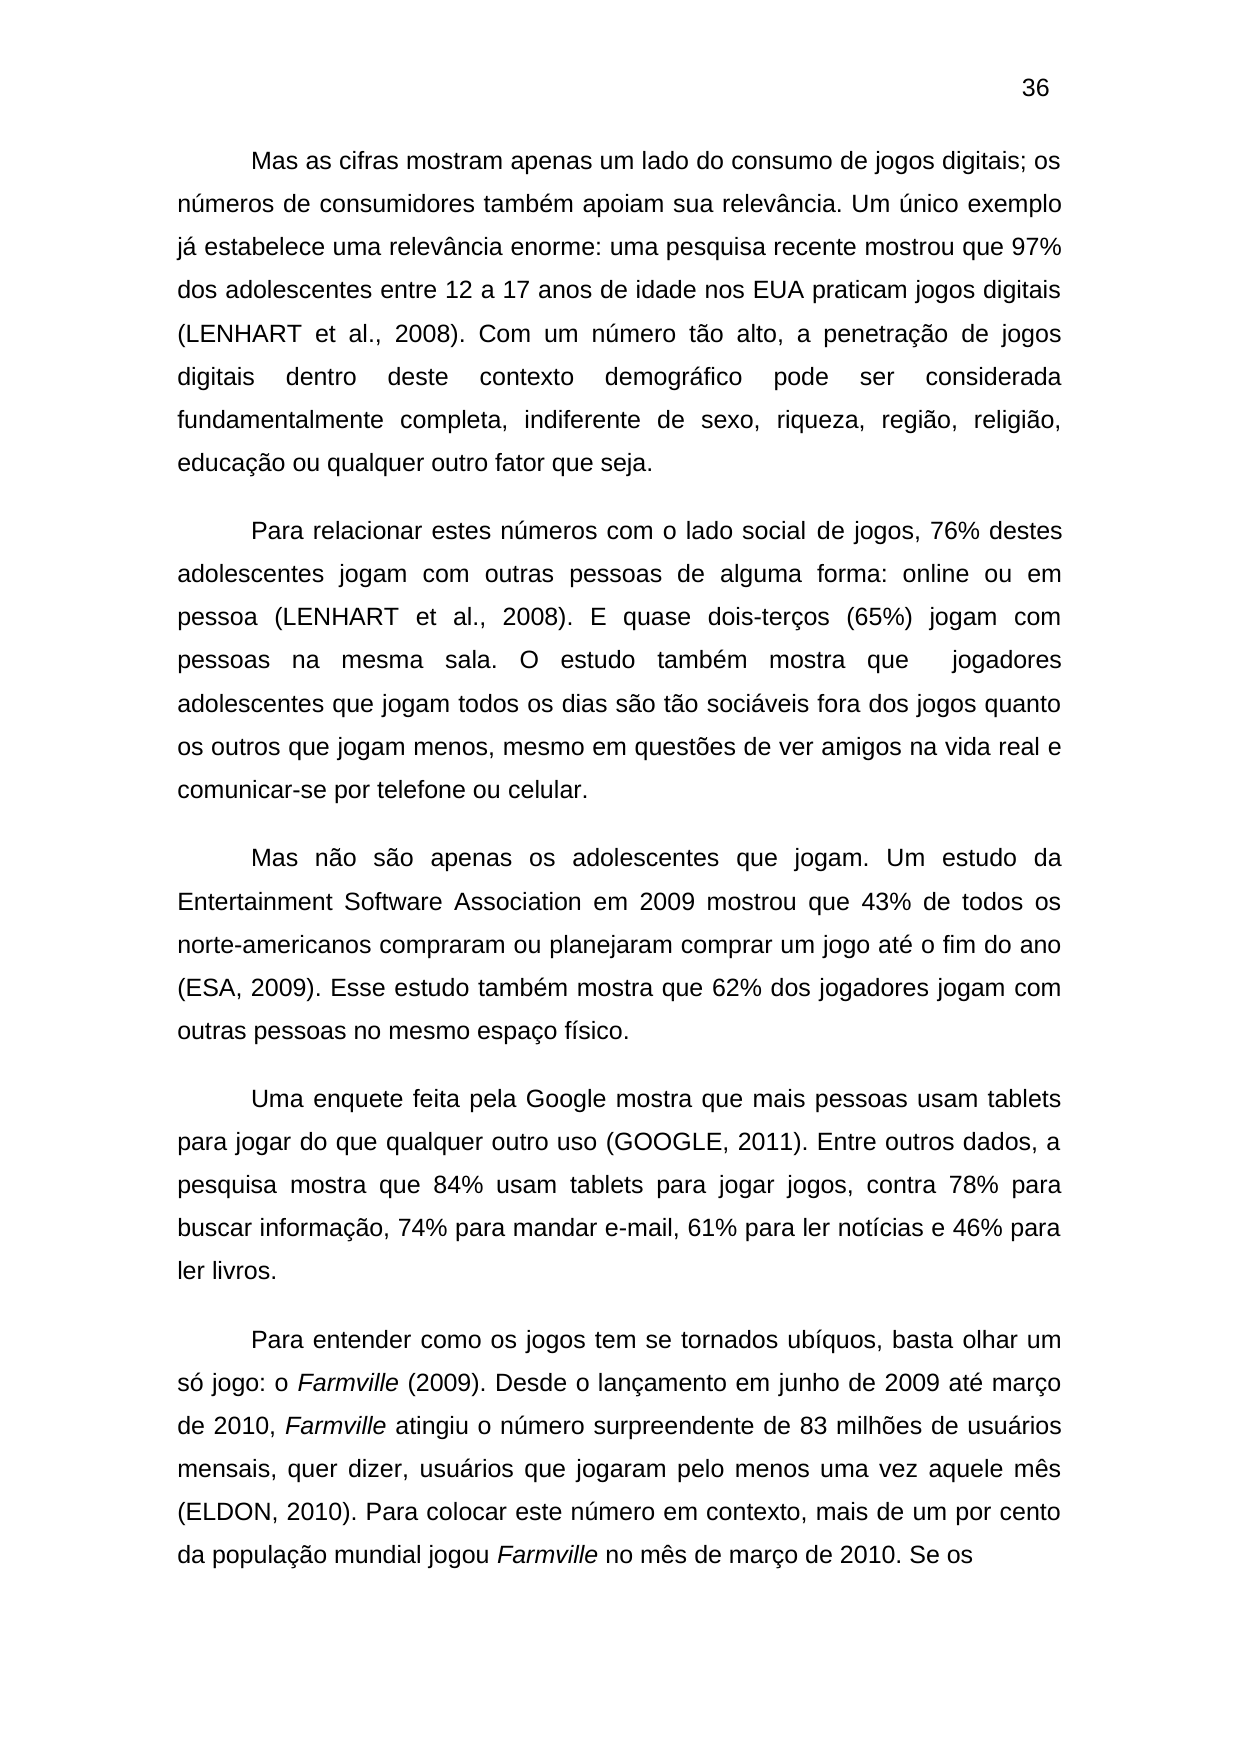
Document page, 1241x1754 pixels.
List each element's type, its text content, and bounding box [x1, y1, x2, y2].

text Mas não são apenas os adolescentes que jogam. Um estudo da Entertainment Software Association em 2009 mostrou que 43% de todos os norte-americanos compraram ou planejaram comprar um jogo até o fim do ano (ESA, 2009). Esse estudo também mostra que 62% dos jogadores jogam com outras pessoas no mesmo espaço físico. [177, 843, 1063, 1044]
text Mas as cifras mostram apenas um lado do consumo de jogos digitais; os números de consumidores também apoiam sua relevância. Um único exemplo já estabelece uma relevância enorme: uma pesquisa recente mostrou que 97% dos adolescentes entre 12 a 17 anos de idade nos EUA praticam jogos digitais (LENHART et al., 2008). Com um número tão alto, a penetração de jogos digitais dentro deste contexto demográfico pode ser considerada fundamentalmente completa, indiferente de sexo, riqueza, região, religião, educação ou qualquer outro fator que seja. [177, 146, 1063, 477]
text Uma enquete feita pela Google mostra que mais pessoas usam tablets para jogar do que qualquer outro uso (GOOGLE, 2011). Entre outros dados, a pesquisa mostra que 84% usam tablets para jogar jogos, contra 78% para buscar informação, 74% para mandar e-mail, 61% para ler notícias e 46% para ler livros. [177, 1084, 1063, 1285]
text Para entender como os jogos tem se tornados ubíquos, basta olhar um só jogo: o Farmville (2009). Desde o lançamento em junho de 2009 até março de 2010, Farmville atingiu o número surpreendente de 83 milhões de usuários mensais, quer dizer, usuários que jogaram pelo menos uma vez aquele mês (ELDON, 2010). Para colocar este número em contexto, mais de um por cento da população mundial jogou Farmville no mês de março de 2010. Se os [177, 1325, 1063, 1569]
text Para relacionar estes números com o lado social de jogos, 76% destes adolescentes jogam com outras pessoas de alguma forma: online ou em pessoa (LENHART et al., 2008). E quase dois-terços (65%) jogam com pessoas na mesma sala. O estudo também mostra que jogadores adolescentes que jogam todos os dias são tão sociáveis fora dos jogos quanto os outros que jogam menos, mesmo em questões de ver amigos na vida real e comunicar-se por telefone ou celular. [177, 516, 1063, 803]
